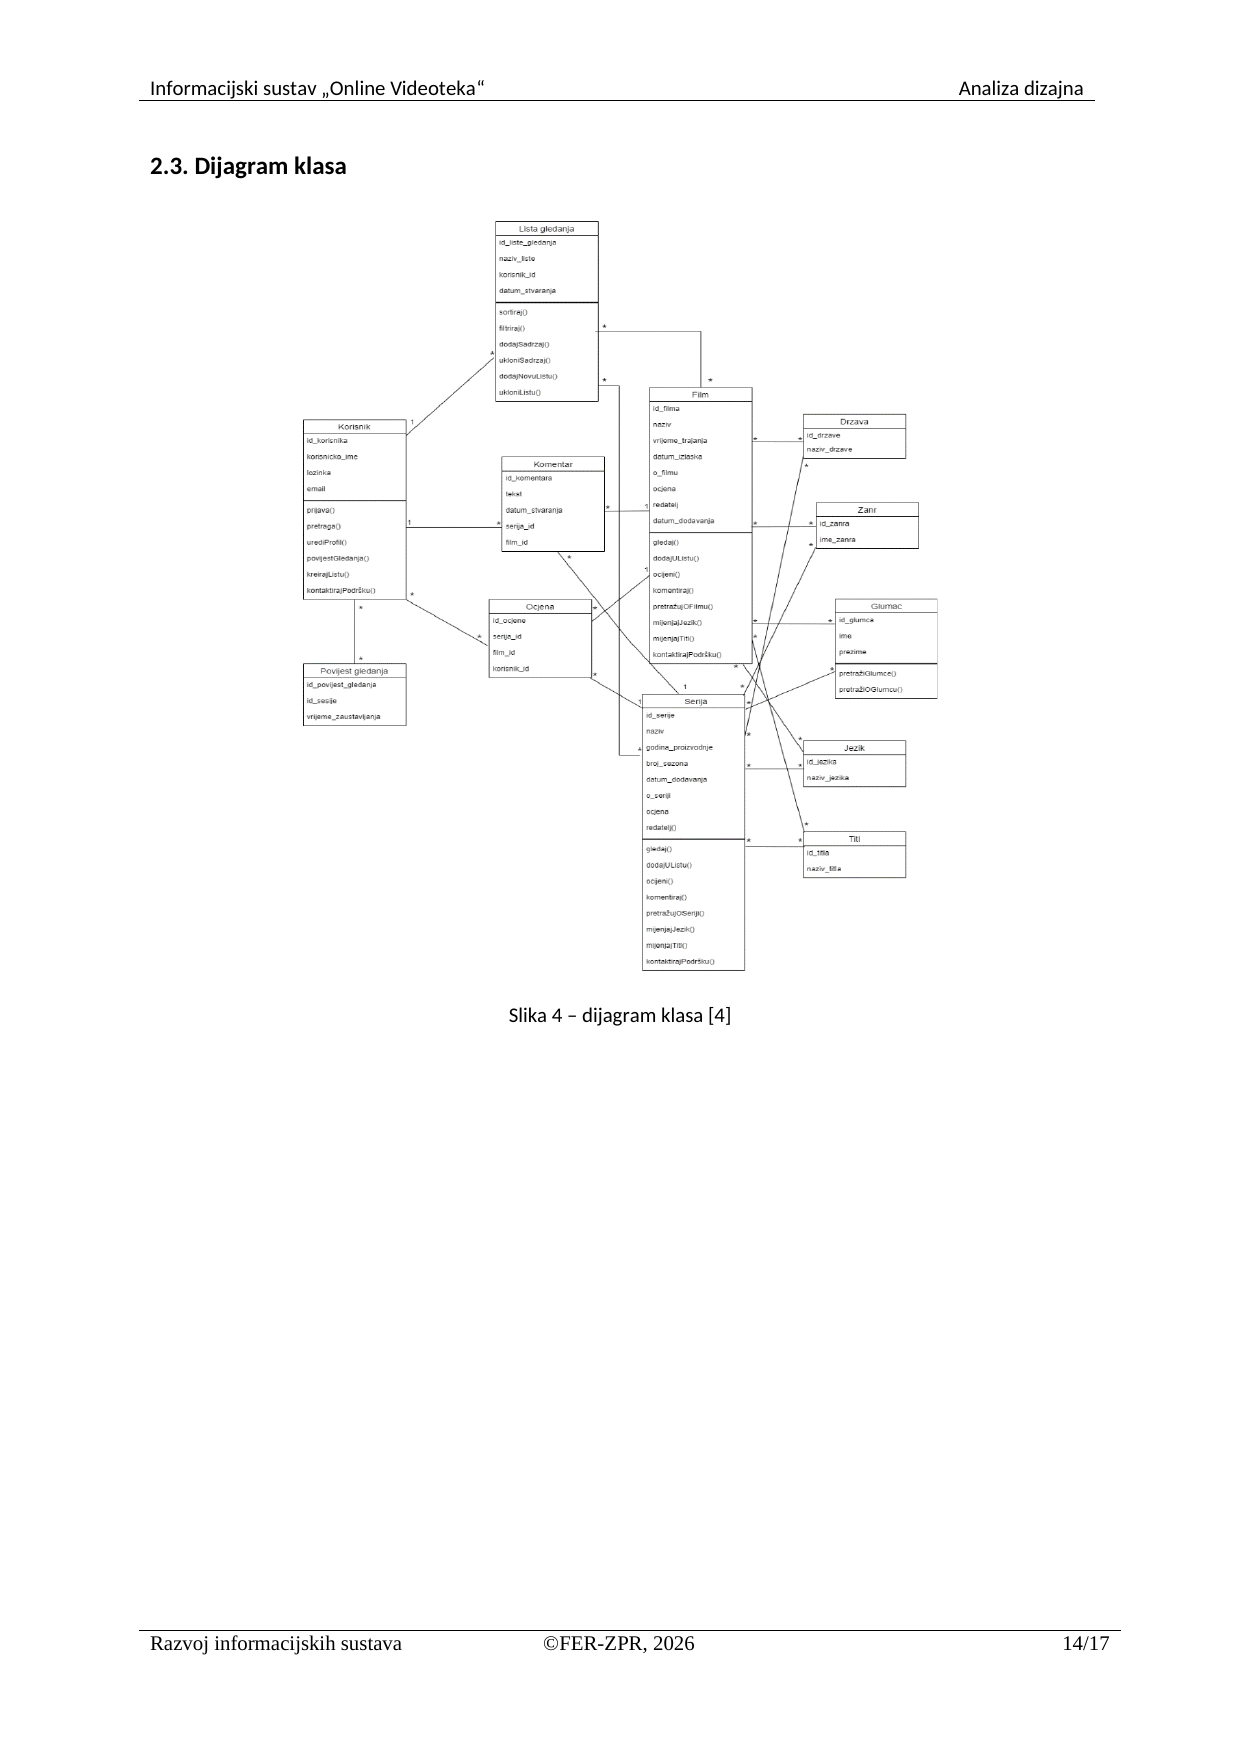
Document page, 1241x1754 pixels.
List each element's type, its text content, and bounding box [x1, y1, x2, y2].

text Slika 4 – dijagram klasa [4] [150, 1002, 1090, 1028]
subtitle Dijagram klasa [150, 150, 1090, 181]
picture [302, 221, 938, 972]
